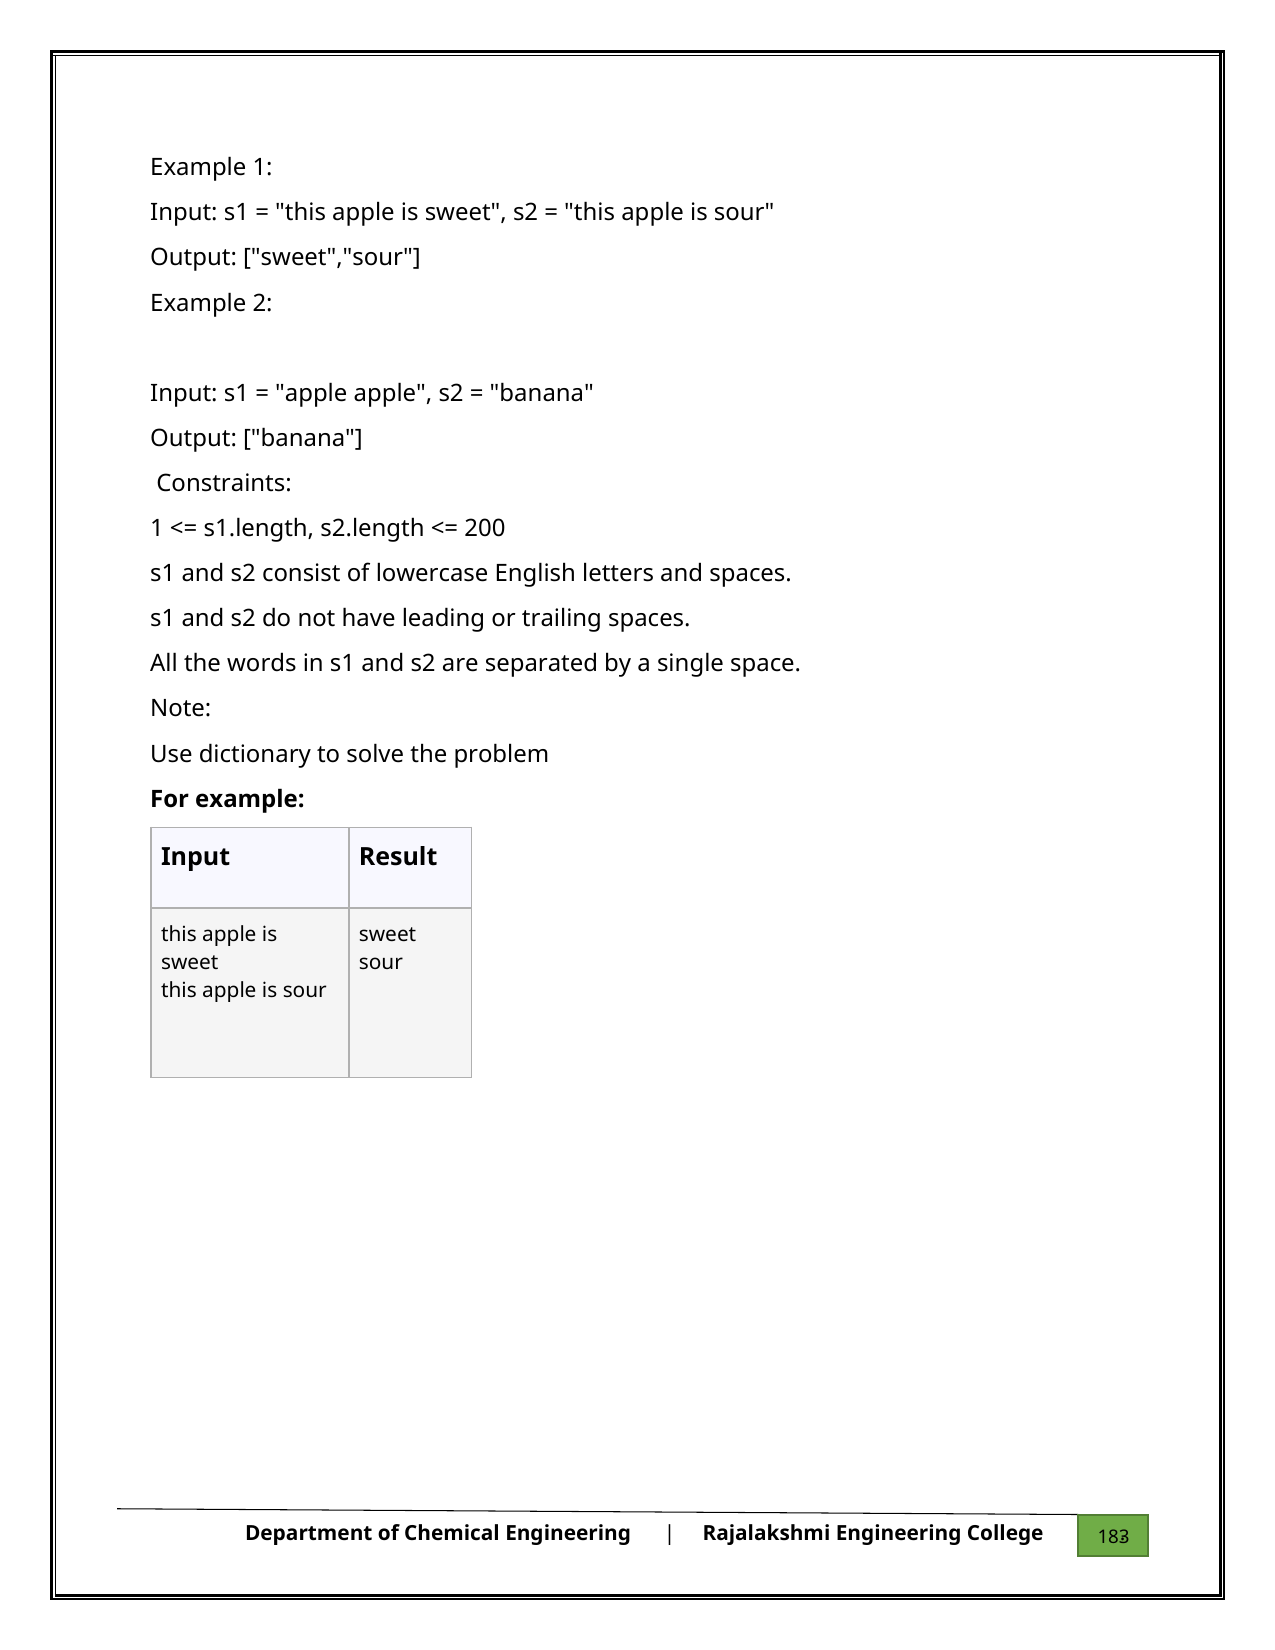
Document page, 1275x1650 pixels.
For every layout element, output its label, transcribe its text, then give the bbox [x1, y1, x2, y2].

text s1 and s2 do not have leading or trailing spaces. [150, 601, 1125, 634]
text Note: [150, 691, 1125, 724]
text For example: [150, 781, 1125, 814]
text s1 and s2 consist of lowercase English letters and spaces. [150, 556, 1125, 588]
text Use dictionary to solve the problem [150, 736, 1125, 769]
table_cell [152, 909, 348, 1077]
text Input: s1 = "this apple is sweet", s2 = "this apple is sour" [150, 195, 1125, 228]
text 1 <= s1.length, s2.length <= 200 [150, 511, 1125, 543]
text Example 2: [150, 285, 1125, 318]
text Example 1: [150, 150, 1125, 183]
text All the words in s1 and s2 are separated by a single space. [150, 646, 1125, 679]
text Output: ["banana"] [150, 421, 1125, 453]
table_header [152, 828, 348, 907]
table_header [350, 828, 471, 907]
text Input: s1 = "apple apple", s2 = "banana" [150, 376, 1125, 408]
text Output: ["sweet","sour"] [150, 240, 1125, 273]
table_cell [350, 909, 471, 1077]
text Constraints: [150, 466, 1125, 498]
